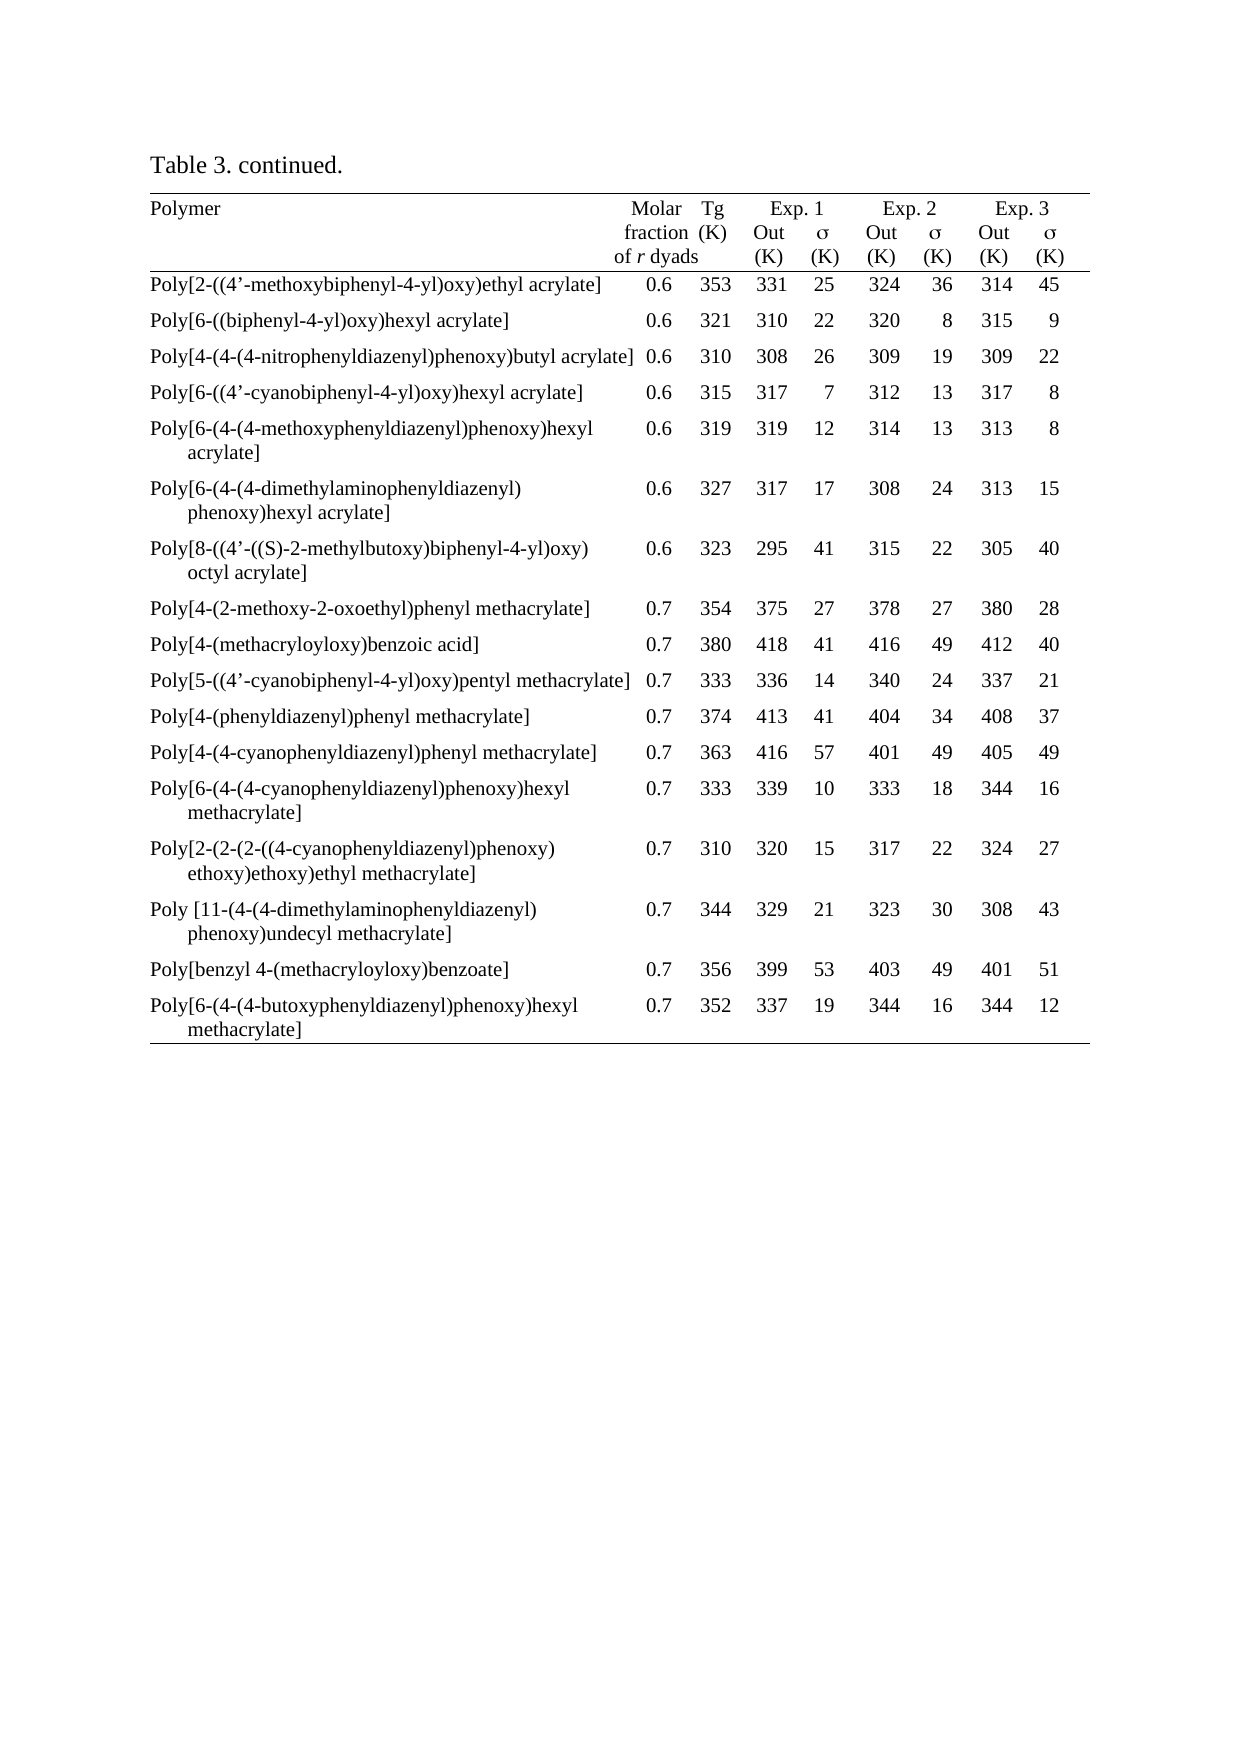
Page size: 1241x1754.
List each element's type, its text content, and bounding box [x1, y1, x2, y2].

text Poly[4-(methacryloyloxy)benzoic acid] 0.7 380 418 41 416 49 412 40 [150, 632, 1090, 656]
text phenoxy)undecyl methacrylate] [187, 921, 1090, 944]
text Polymer Molar Tg Exp. 1 Exp. 2 Exp. 3 [150, 194, 1090, 220]
text Poly[6-(4-(4-dimethylaminophenyldiazenyl) 0.6 327 317 17 308 24 313 15 [150, 476, 1090, 500]
text Poly[2-(2-(2-((4-cyanophenyldiazenyl)phenoxy) 0.7 310 320 15 317 22 324 27 [150, 836, 1090, 860]
text fraction (K) Out  Out  Out  [150, 220, 1090, 244]
text Poly [11-(4-(4-dimethylaminophenyldiazenyl) 0.7 344 329 21 323 30 308 43 [150, 896, 1090, 921]
text ethoxy)ethoxy)ethyl methacrylate] [187, 860, 1090, 884]
text methacrylate] [150, 1017, 1090, 1043]
text Poly[6-(4-(4-methoxyphenyldiazenyl)phenoxy)hexyl 0.6 319 319 12 314 13 313 8 [150, 416, 1090, 440]
text Poly[2-((4’-methoxybiphenyl-4-yl)oxy)ethyl acrylate] 0.6 353 331 25 324 36 314 45 [150, 272, 1090, 296]
text Table 3. continued. [150, 150, 1090, 179]
text Poly[6-((4’-cyanobiphenyl-4-yl)oxy)hexyl acrylate] 0.6 315 317 7 312 13 317 8 [150, 380, 1090, 404]
text phenoxy)hexyl acrylate] [187, 500, 1090, 524]
text of r dyads (K) (K) (K) (K) (K) (K) [150, 244, 1090, 271]
text Poly[4-(2-methoxy-2-oxoethyl)phenyl methacrylate] 0.7 354 375 27 378 27 380 28 [150, 596, 1090, 620]
text Poly[6-(4-(4-butoxyphenyldiazenyl)phenoxy)hexyl 0.7 352 337 19 344 16 344 12 [150, 993, 1090, 1017]
text Poly[benzyl 4-(methacryloyloxy)benzoate] 0.7 356 399 53 403 49 401 51 [150, 957, 1090, 981]
text Poly[8-((4’-((S)-2-methylbutoxy)biphenyl-4-yl)oxy) 0.6 323 295 41 315 22 305 40 [150, 536, 1090, 560]
text acrylate] [187, 440, 1090, 464]
text octyl acrylate] [187, 560, 1090, 584]
text Poly[6-(4-(4-cyanophenyldiazenyl)phenoxy)hexyl 0.7 333 339 10 333 18 344 16 [150, 776, 1090, 800]
text Poly[6-((biphenyl-4-yl)oxy)hexyl acrylate] 0.6 321 310 22 320 8 315 9 [150, 308, 1090, 332]
text Poly[4-(4-cyanophenyldiazenyl)phenyl methacrylate] 0.7 363 416 57 401 49 405 49 [150, 740, 1090, 764]
text Poly[4-(4-(4-nitrophenyldiazenyl)phenoxy)butyl acrylate] 0.6 310 308 26 309 19 309 22 [150, 344, 1090, 368]
text methacrylate] [187, 800, 1090, 824]
text Poly[4-(phenyldiazenyl)phenyl methacrylate] 0.7 374 413 41 404 34 408 37 [150, 704, 1090, 728]
text Poly[5-((4’-cyanobiphenyl-4-yl)oxy)pentyl methacrylate] 0.7 333 336 14 340 24 337 21 [150, 668, 1090, 692]
